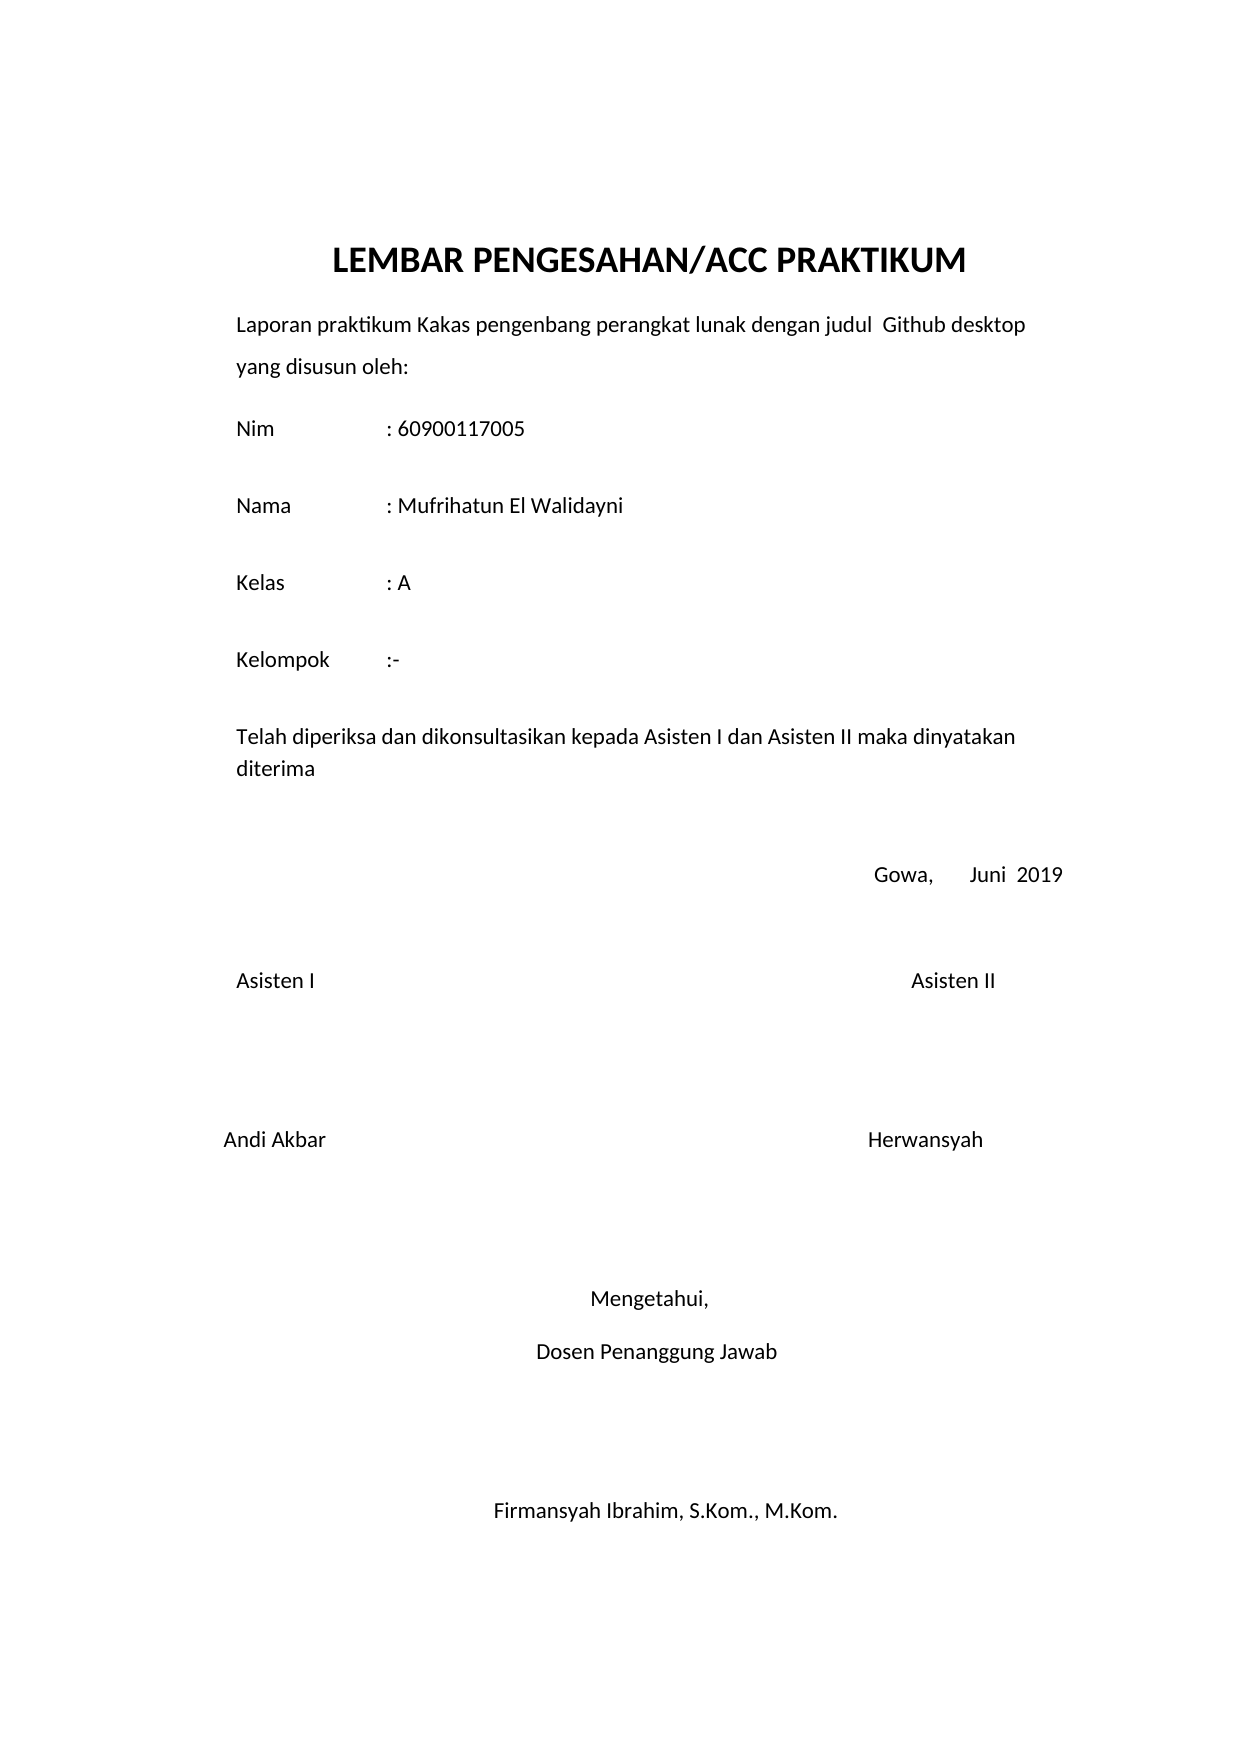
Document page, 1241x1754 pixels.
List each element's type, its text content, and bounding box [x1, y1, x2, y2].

text Telah diperiksa dan dikonsultasikan kepada Asisten I dan Asisten II maka dinyatakan diterima [236, 722, 1063, 782]
text Kelompok :- [236, 645, 1063, 673]
text Nim : 60900117005 [236, 414, 1063, 443]
text Nama : Mufrihatun El Walidayni [236, 491, 1063, 519]
text Kelas : A [236, 568, 1063, 596]
text Laporan praktikum Kakas pengenbang perangkat lunak dengan judul Github desktop yang disusun oleh: [236, 310, 1063, 380]
text Firmansyah Ibrahim, S.Kom., M.Kom. [236, 1497, 1063, 1557]
text Asisten I Asisten II [236, 966, 1063, 994]
text Dosen Penanggung Jawab [536, 1337, 1063, 1366]
text Mengetahui, [236, 1284, 1063, 1312]
text Andi Akbar Herwansyah [177, 1125, 1063, 1153]
text LEMBAR PENGESAHAN/ACC PRAKTIKUM [236, 236, 1063, 282]
text Gowa, Juni 2019 [236, 860, 1063, 888]
